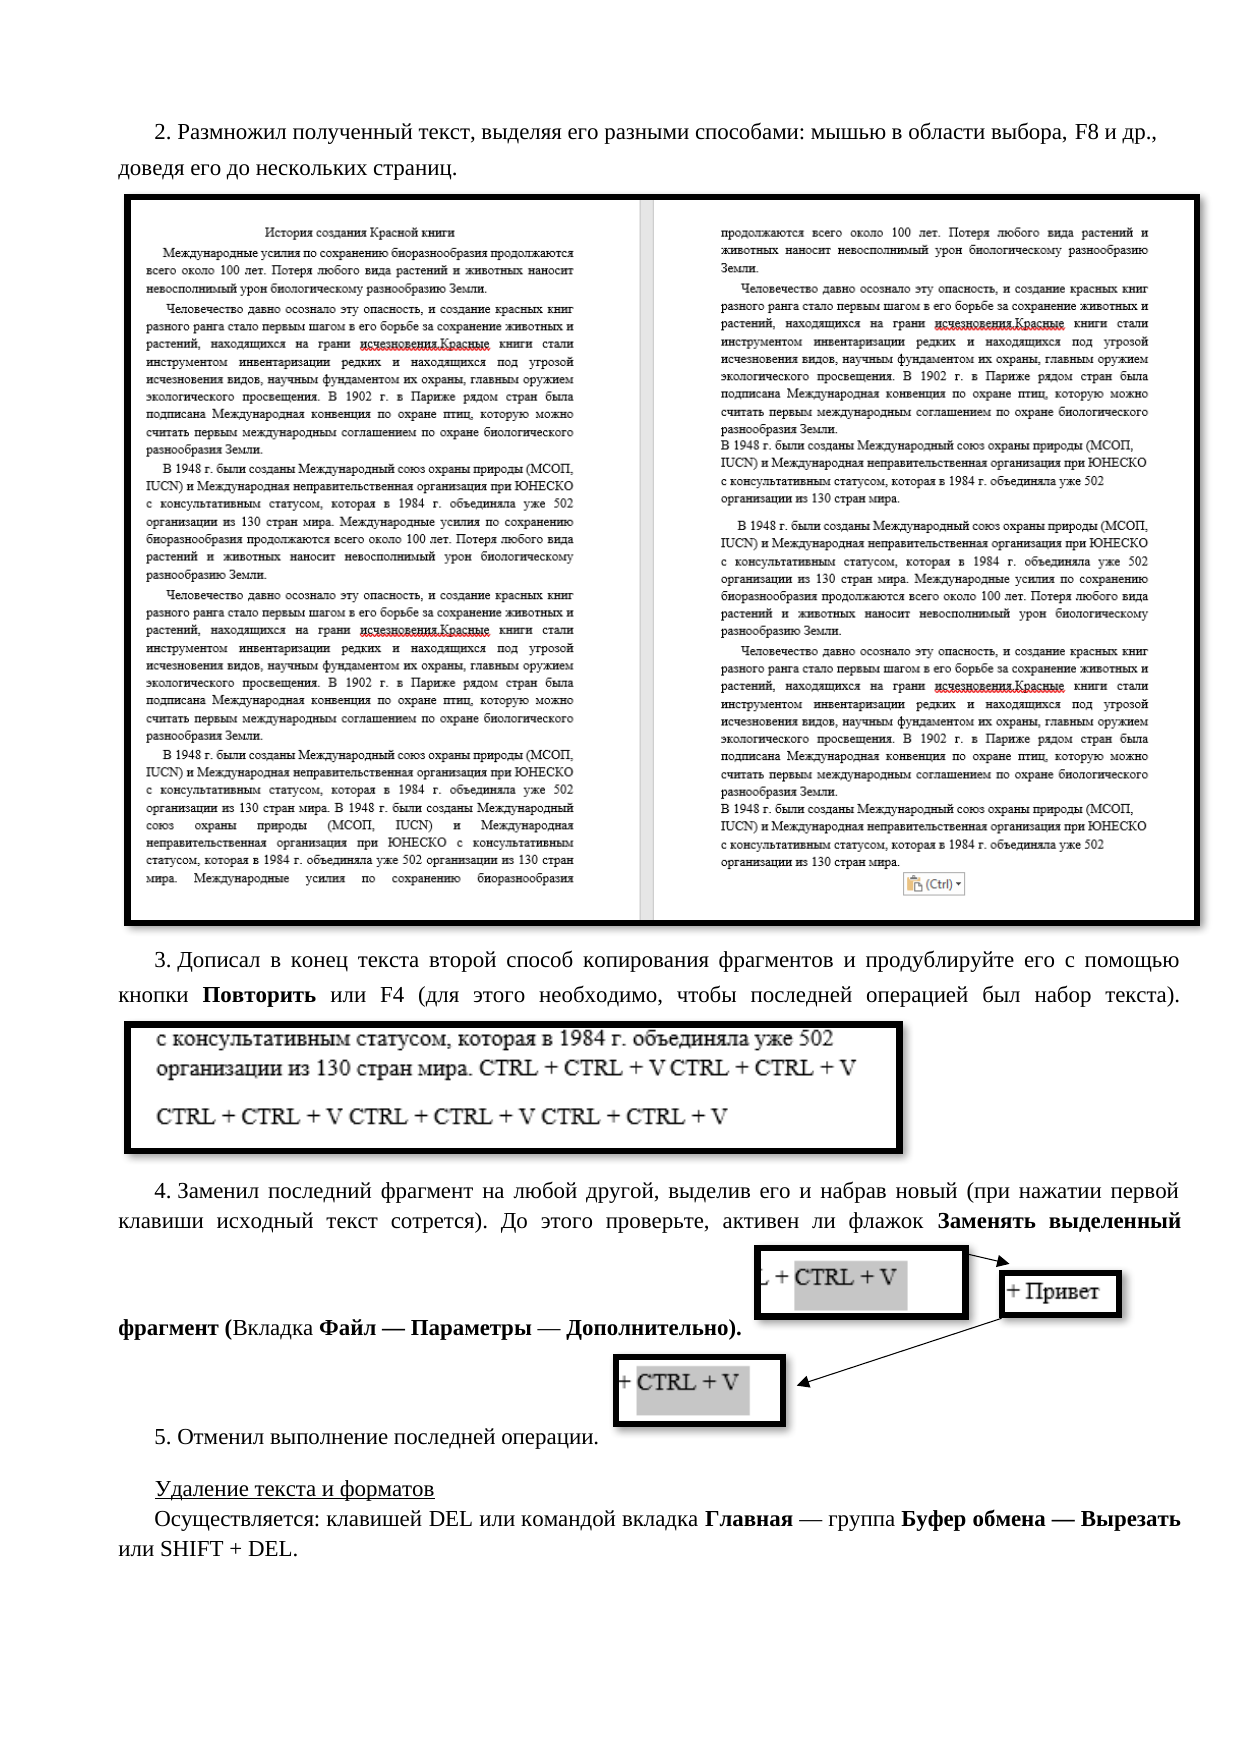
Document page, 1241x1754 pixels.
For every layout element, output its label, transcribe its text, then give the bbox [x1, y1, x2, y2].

picture [1005, 1276, 1116, 1312]
list Заменил последний фрагмент на любой другой, выделив его и набрав новый (при нажатии первой клавиши исходный текст сотрется). До этого проверьте, активен ли флажок Заменять выделенный фрагмент (Вкладка Файл — Параметры — Дополнительно). [118, 1177, 1181, 1343]
list Отменил выполнение последней операции. [154, 1348, 1181, 1452]
picture [131, 200, 1194, 920]
text Удаление текста и форматов [154, 1474, 1181, 1501]
picture [761, 1251, 962, 1313]
picture [131, 1028, 896, 1148]
picture [619, 1360, 780, 1421]
text Осуществляется: клавишей DEL или командой вкладка Главная — группа Буфер обмена — Вырезать или SHIFT + DEL. [118, 1505, 1181, 1561]
